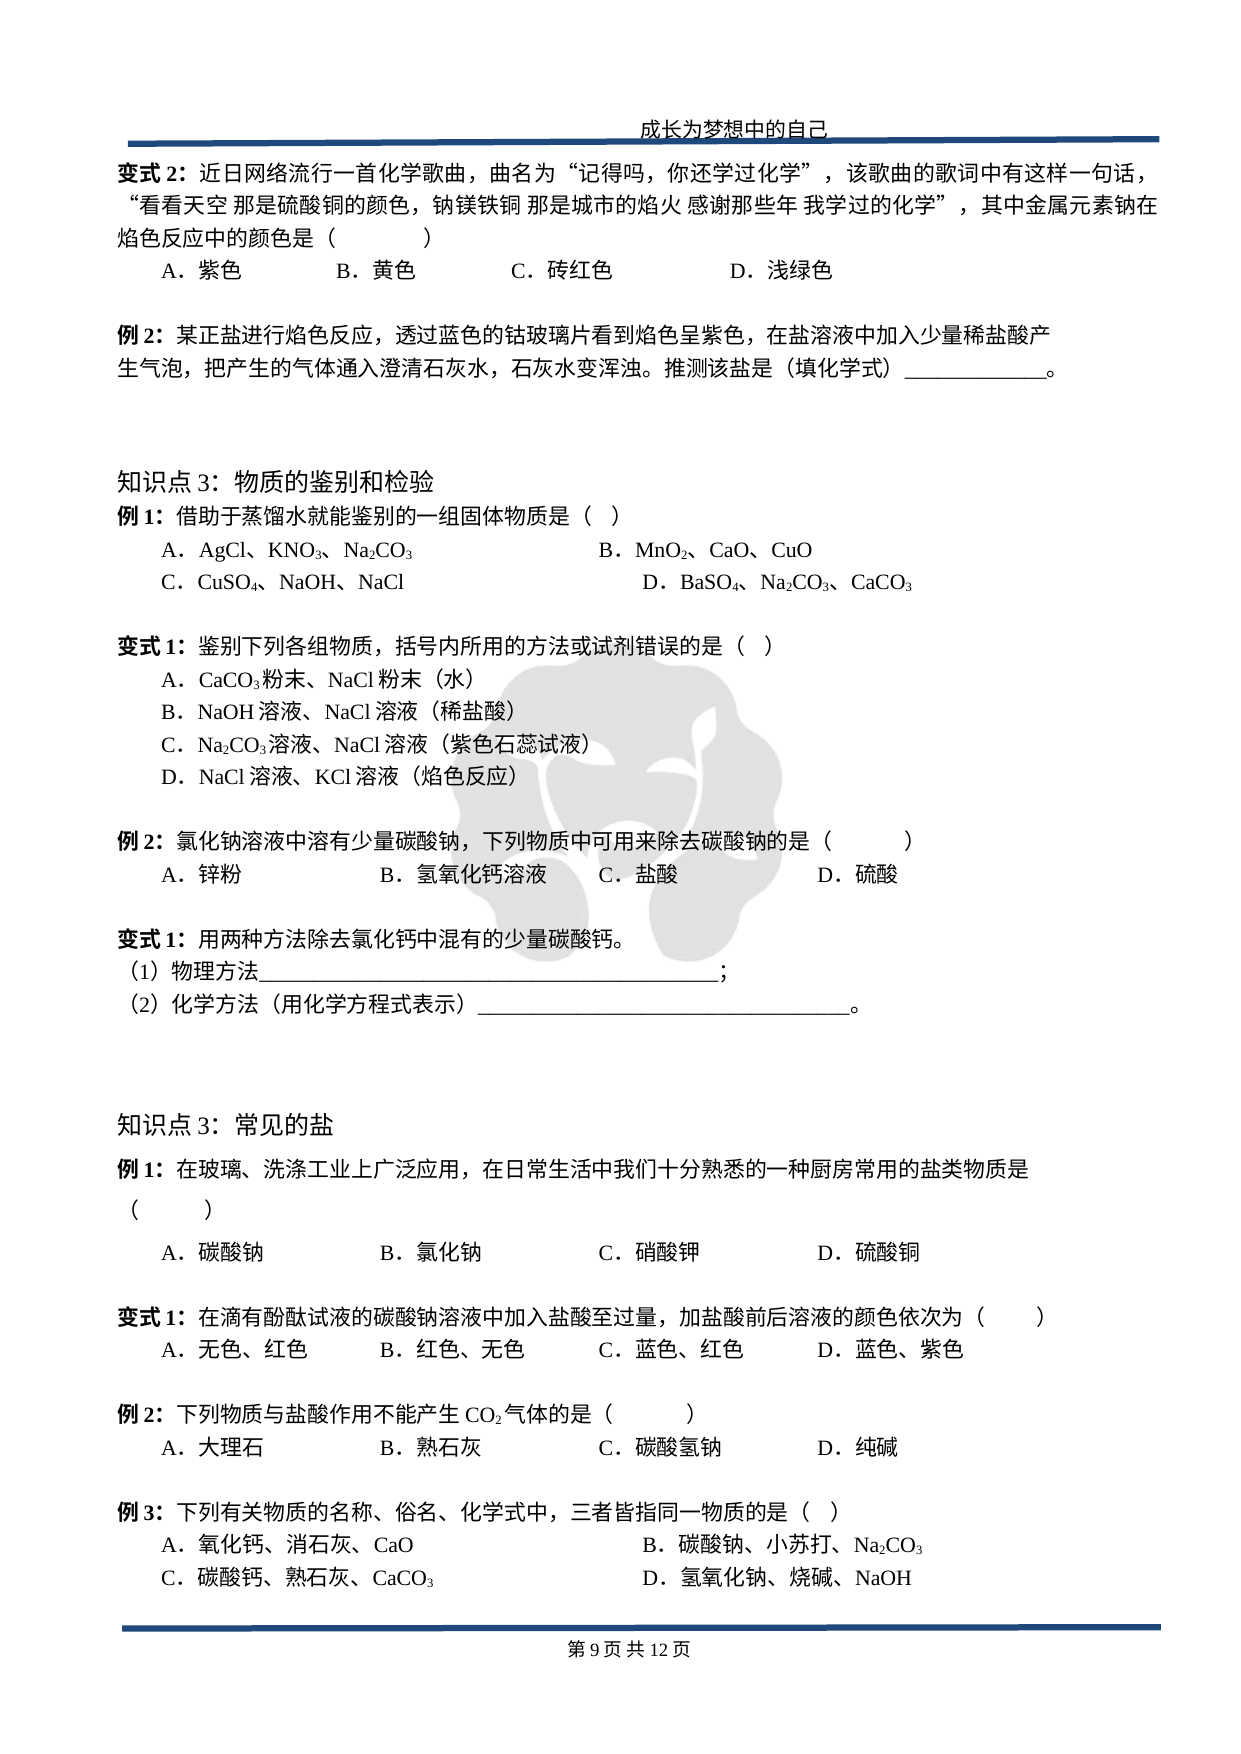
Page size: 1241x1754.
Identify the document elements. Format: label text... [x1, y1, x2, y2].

text D．NaCl溶液、KCl溶液（焰色反应） [117, 759, 1159, 791]
text 变式1：用两种方法除去氯化钙中混有的少量碳酸钙。 [117, 921, 1159, 954]
text A．CaCO3粉末、NaCl粉末（水） [117, 661, 1159, 694]
text 例2：某正盐进行焰色反应，透过蓝色的钴玻璃片看到焰色呈紫色，在盐溶液中加入少量稀盐酸产 [117, 318, 1159, 351]
text （1）物理方法__________________________________________； [117, 954, 1159, 986]
text 例2：下列物质与盐酸作用不能产生CO2气体的是（ ） [117, 1397, 1159, 1429]
text 变式1：鉴别下列各组物质，括号内所用的方法或试剂错误的是（ ） [117, 629, 1159, 661]
text （2）化学方法（用化学方程式表示）__________________________________。 [117, 986, 1159, 1019]
text 例2：氯化钠溶液中溶有少量碳酸钠，下列物质中可用来除去碳酸钠的是（ ） [117, 824, 1159, 856]
text C．碳酸钙、熟石灰、CaCO3 D．氢氧化钠、烧碱、NaOH [117, 1559, 1159, 1592]
text A．碳酸钠 B．氯化钠 C．硝酸钾 D．硫酸铜 [117, 1225, 1159, 1267]
text A．锌粉 B．氢氧化钙溶液 C．盐酸 D．硫酸 [117, 856, 1159, 889]
text A．紫色 B．黄色 C．砖红色 D．浅绿色 [117, 253, 1159, 286]
text 例1：在玻璃、洗涤工业上广泛应用，在日常生活中我们十分熟悉的一种厨房常用的盐类物质是 [117, 1142, 1159, 1183]
text 知识点3：物质的鉴别和检验 [117, 457, 1159, 499]
text A．氧化钙、消石灰、CaO B．碳酸钠、小苏打、Na2CO3 [117, 1527, 1159, 1559]
text A．AgCl、KNO3、Na2CO3 B．MnO2、CaO、CuO [117, 531, 1159, 564]
text B．NaOH溶液、NaCl溶液（稀盐酸） [117, 694, 1159, 726]
text 例1：借助于蒸馏水就能鉴别的一组固体物质是（ ） [117, 499, 1159, 531]
text A．无色、红色 B．红色、无色 C．蓝色、红色 D．蓝色、紫色 [117, 1332, 1159, 1364]
text 变式1：在滴有酚酞试液的碳酸钠溶液中加入盐酸至过量，加盐酸前后溶液的颜色依次为（ ） [117, 1299, 1159, 1332]
text 变式2：近日网络流行一首化学歌曲，曲名为“记得吗，你还学过化学”，该歌曲的歌词中有这样一句话，“看看天空 那是硫酸铜的颜色，钠镁铁铜 那是城市的焰火 感谢那些年 我学过的化学”，其中金属元素钠在焰色反应中的颜色是（ ） [117, 156, 1159, 253]
text （ ） [117, 1183, 1159, 1225]
text 生气泡，把产生的气体通入澄清石灰水，石灰水变浑浊。推测该盐是（填化学式）_____________。 [117, 351, 1159, 383]
text C．CuSO4、NaOH、NaCl D．BaSO4、Na2CO3、CaCO3 [117, 564, 1159, 596]
text 知识点3：常见的盐 [117, 1100, 1159, 1142]
text C．Na2CO3溶液、NaCl溶液（紫色石蕊试液） [117, 726, 1159, 759]
text 例3：下列有关物质的名称、俗名、化学式中，三者皆指同一物质的是（ ） [117, 1494, 1159, 1527]
text A．大理石 B．熟石灰 C．碳酸氢钠 D．纯碱 [117, 1429, 1159, 1462]
